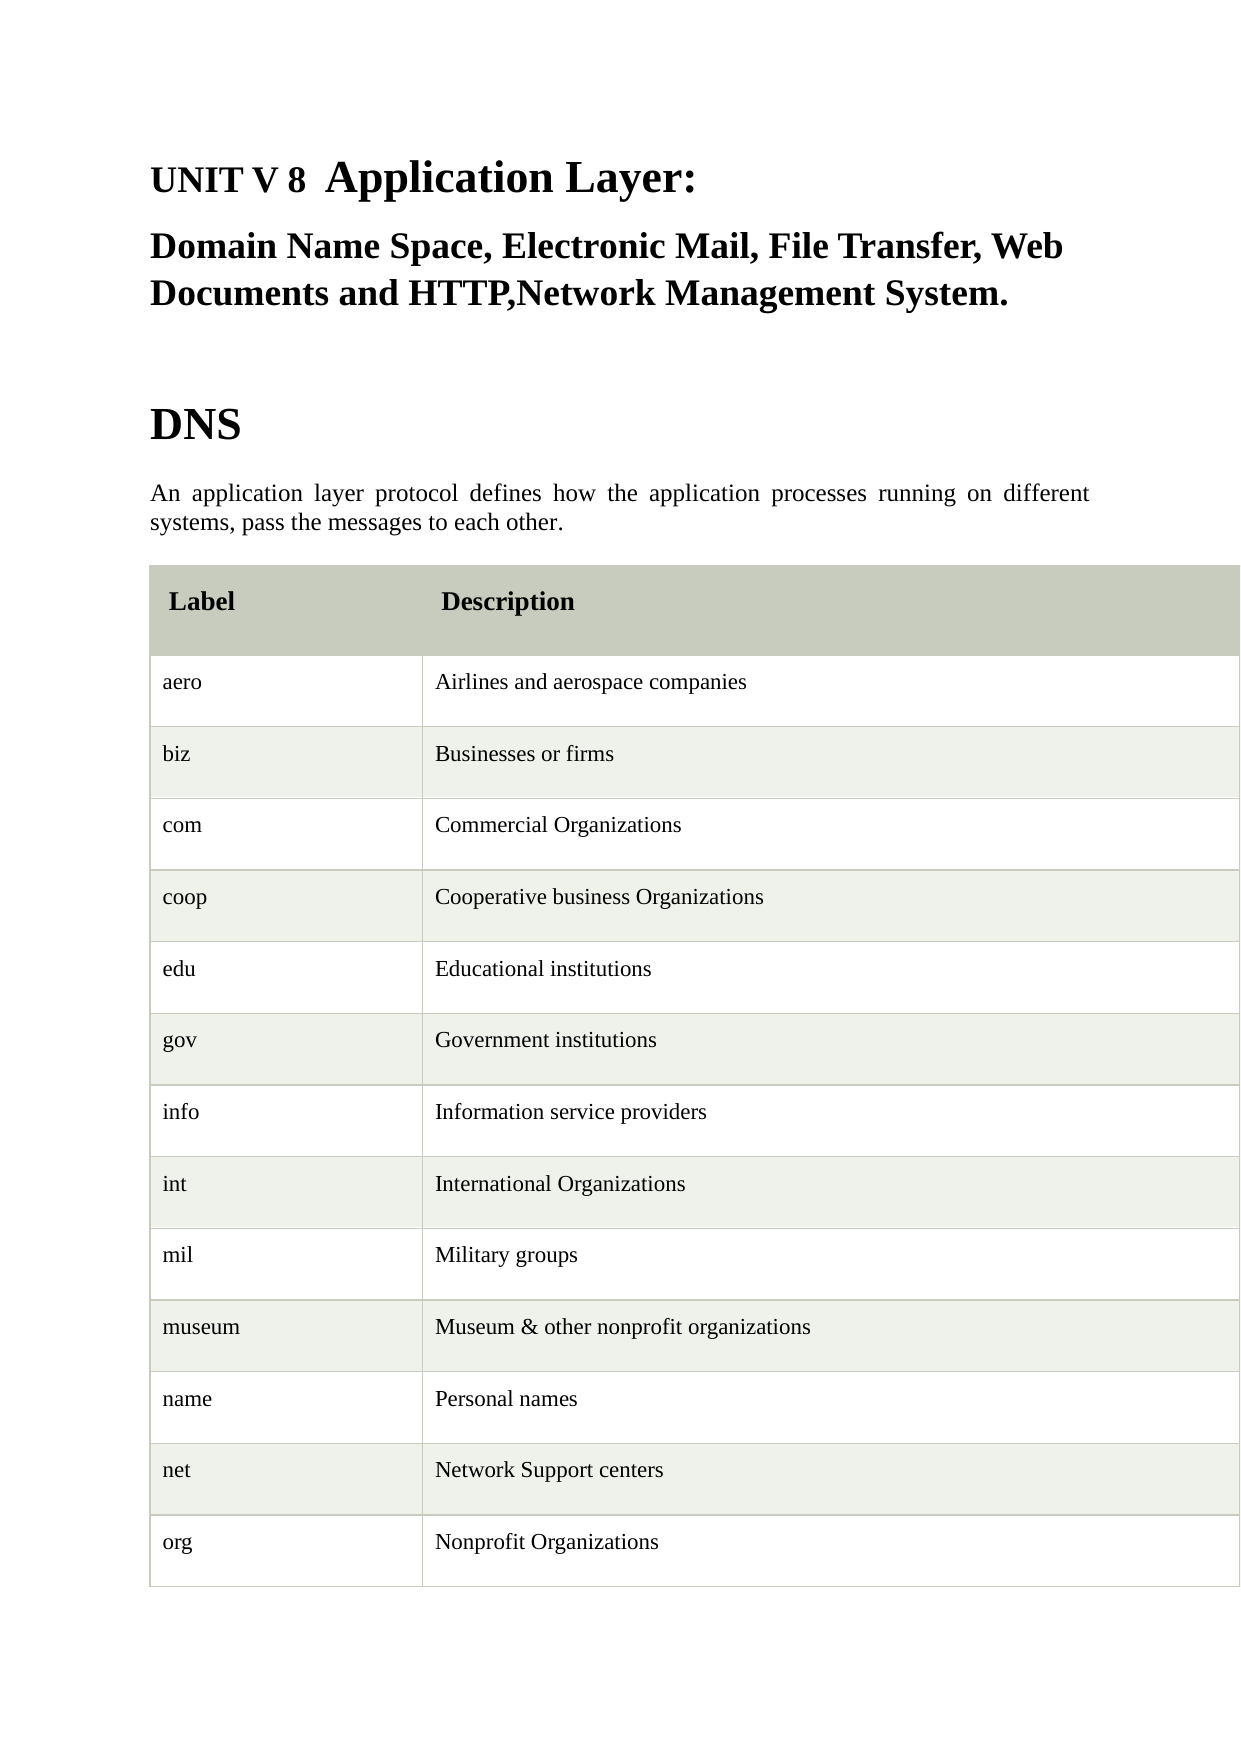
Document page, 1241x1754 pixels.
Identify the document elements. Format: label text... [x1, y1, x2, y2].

table_cell aero [151, 656, 422, 726]
table_header Label [151, 567, 422, 654]
table_cell Network Support centers [423, 1444, 1239, 1514]
table_cell mil [151, 1229, 422, 1299]
table_cell Cooperative business Organizations [423, 871, 1239, 941]
table_cell Military groups [423, 1229, 1239, 1299]
table_cell museum [151, 1301, 422, 1371]
table_cell biz [151, 727, 422, 797]
subtitle DNS [150, 397, 1090, 449]
table_cell int [151, 1157, 422, 1227]
table_cell International Organizations [423, 1157, 1239, 1227]
table_cell Nonprofit Organizations [423, 1516, 1239, 1586]
table_cell Personal names [423, 1372, 1239, 1442]
text UNIT V 8 Application Layer: [150, 150, 1090, 203]
table_cell coop [151, 871, 422, 941]
table_cell Businesses or firms [423, 727, 1239, 797]
table_cell Government institutions [423, 1014, 1239, 1084]
table_cell Information service providers [423, 1086, 1239, 1156]
table_cell com [151, 799, 422, 869]
table_cell org [151, 1516, 422, 1586]
table_cell Commercial Organizations [423, 799, 1239, 869]
table_cell name [151, 1372, 422, 1442]
table_cell Airlines and aerospace companies [423, 656, 1239, 726]
table_header Description [422, 567, 1239, 654]
table_cell net [151, 1444, 422, 1514]
table_cell Museum & other nonprofit organizations [423, 1301, 1239, 1371]
table_cell Educational institutions [423, 942, 1239, 1012]
table_cell info [151, 1086, 422, 1156]
text An application layer protocol defines how the application processes running on different systems, pass the messages to each other. [150, 478, 1090, 536]
table_cell edu [151, 942, 422, 1012]
table_cell gov [151, 1014, 422, 1084]
text Domain Name Space, Electronic Mail, File Transfer, Web Documents and HTTP,Network Management System. [150, 223, 1090, 313]
